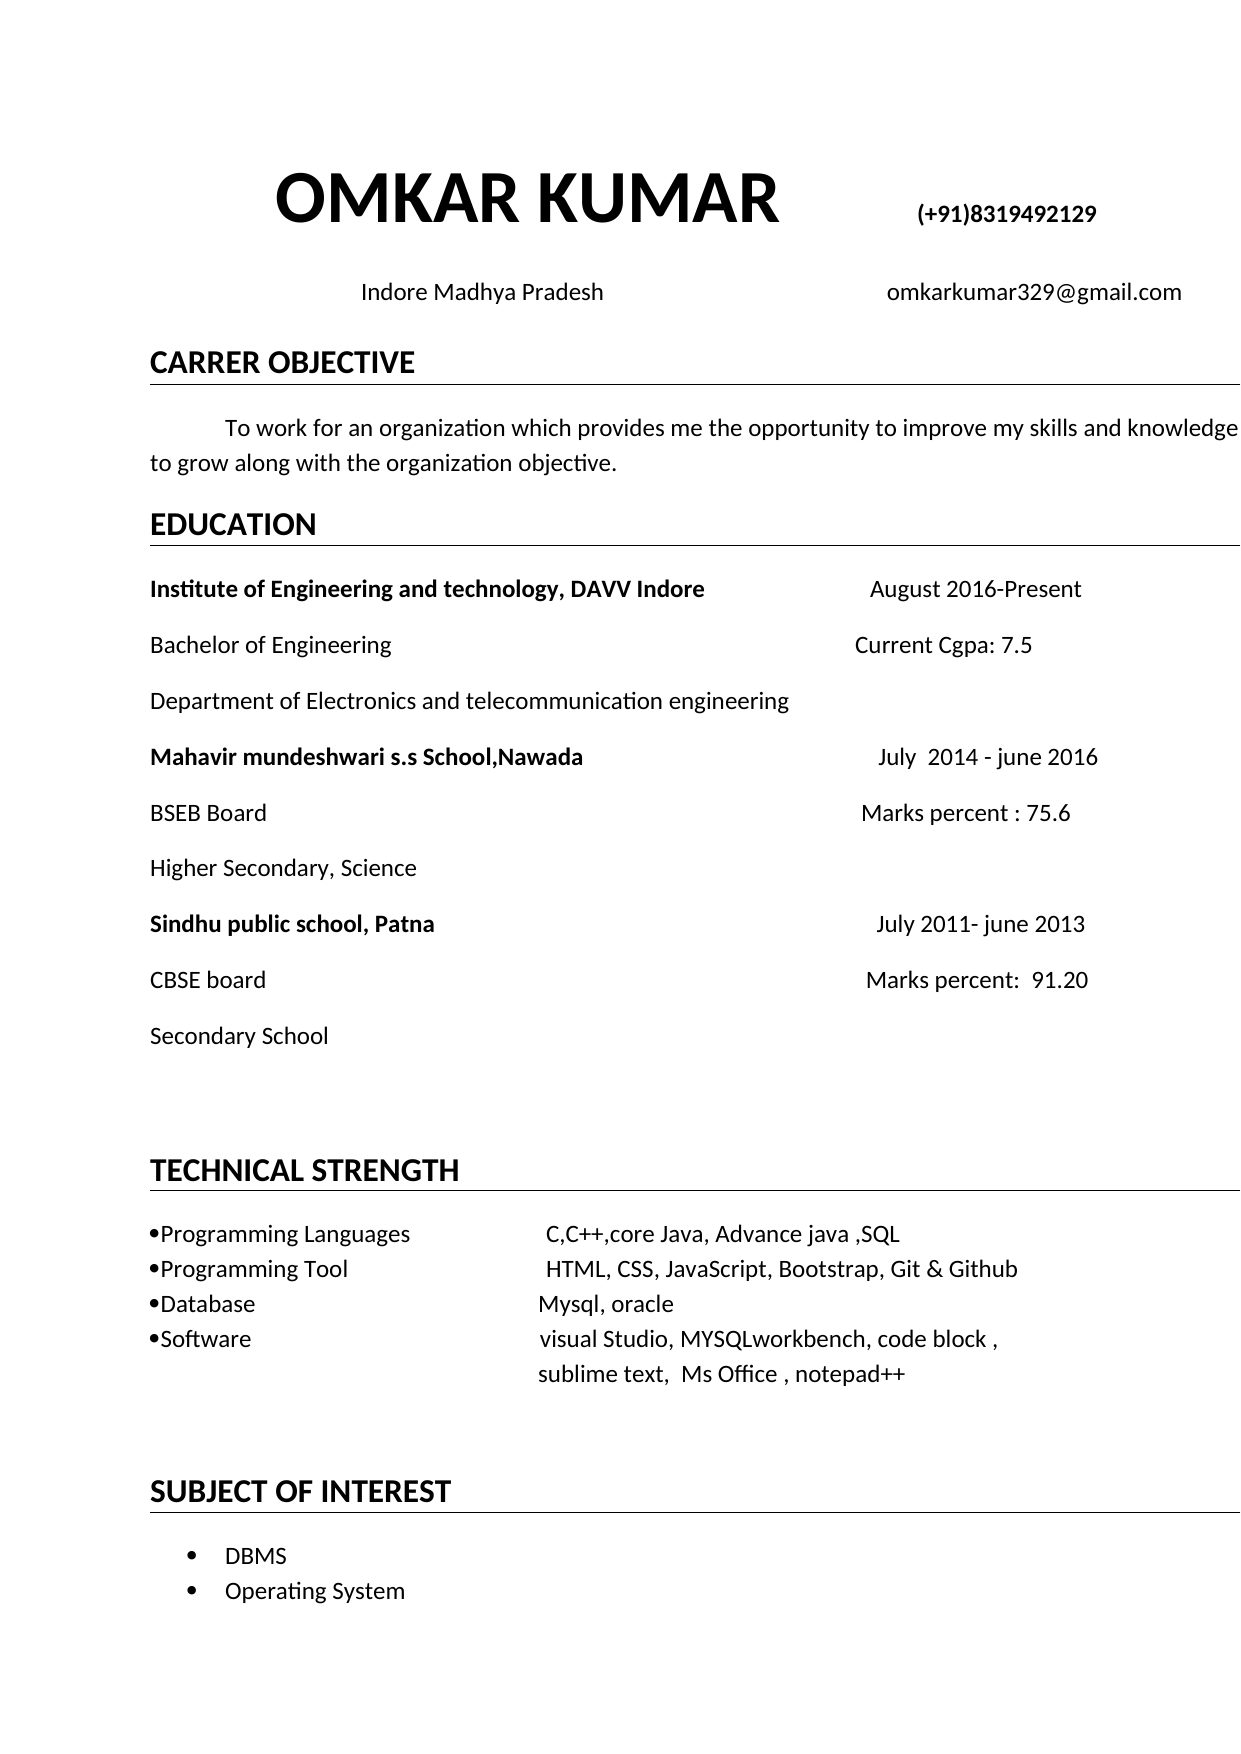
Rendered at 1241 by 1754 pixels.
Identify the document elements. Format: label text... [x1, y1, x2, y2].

text Institute of Engineering and technology, DAVV Indore August 2016-Present [2, 573, 1240, 604]
list Operating System [187, 1575, 1240, 1606]
text Indore Madhya Pradesh omkarkumar329@gmail.com [150, 276, 1240, 307]
list DBMS [187, 1540, 1240, 1571]
list sublime text, Ms Office , notepad++ [187, 1358, 1240, 1388]
text Higher Secondary, Science [2, 852, 1240, 883]
text BSEB Board Marks percent : 75.6 [2, 797, 1240, 827]
text Mahavir mundeshwari s.s School,Nawada July 2014 - june 2016 [2, 741, 1240, 771]
text CBSE board Marks percent: 91.20 [2, 964, 1240, 995]
text Department of Electronics and telecommunication engineering [2, 685, 1240, 716]
list Database Mysql, oracle [150, 1288, 1240, 1318]
list Programming Tool HTML, CSS, JavaScript, Bootstrap, Git & Github [150, 1253, 1240, 1283]
list Software visual Studio, MYSQLworkbench, code block , [150, 1323, 1240, 1353]
text To work for an organization which provides me the opportunity to improve my skills and knowledge to grow along with the organization objective. [150, 412, 1240, 477]
text Bachelor of Engineering Current Cgpa: 7.5 [2, 629, 1240, 660]
text Sindhu public school, Patna July 2011- june 2013 [2, 908, 1240, 939]
text EDUCATION [150, 503, 1240, 545]
text SUBJECT OF INTEREST [150, 1470, 1240, 1512]
text TECHNICAL STRENGTH [150, 1149, 1240, 1190]
text OMKAR KUMAR (+91)8319492129 [150, 150, 1240, 242]
text CARRER OBJECTIVE [150, 341, 1240, 384]
text Secondary School [2, 1020, 1240, 1051]
list Programming Languages C,C++,core Java, Advance java ,SQL [150, 1218, 1240, 1248]
